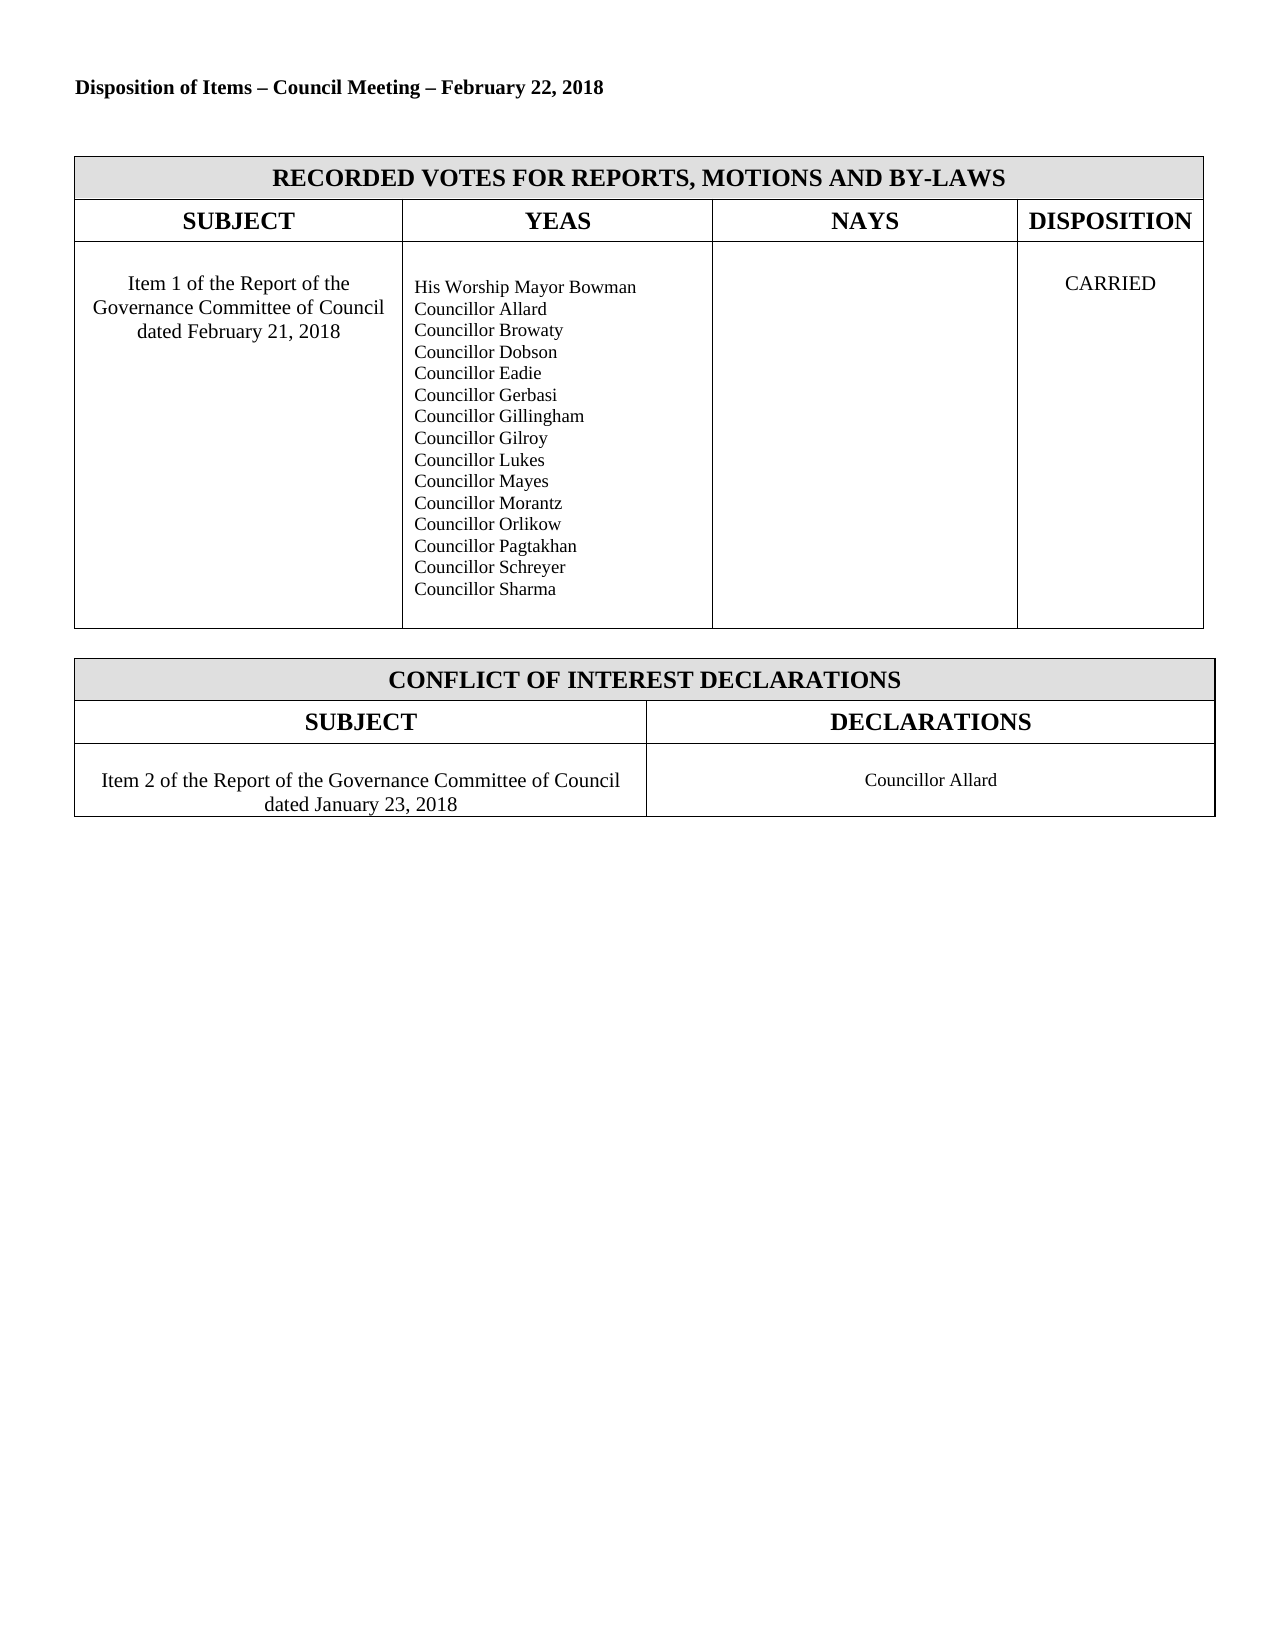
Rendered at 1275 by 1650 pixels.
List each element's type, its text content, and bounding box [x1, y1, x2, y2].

table_cell Item 1 of the Report of the Governance Committee of Council dated February 21, 2018 [75, 242, 402, 628]
table_cell SUBJECT [75, 200, 402, 241]
table_cell SUBJECT [75, 701, 646, 742]
table_cell His Worship Mayor Bowman Councillor Allard Councillor Browaty Councillor Dobson Councillor Eadie Councillor Gerbasi Councillor Gillingham Councillor Gilroy Councillor Lukes Councillor Mayes Councillor Morantz Councillor Orlikow Councillor Pagtakhan Councillor Schreyer Councillor Sharma [403, 242, 712, 628]
table_cell NAYS [713, 200, 1017, 241]
table_cell YEAS [403, 200, 712, 241]
table_header CONFLICT OF INTEREST DECLARATIONS [75, 659, 1214, 700]
table_cell Item 2 of the Report of the Governance Committee of Council dated January 23, 2018 [75, 744, 646, 816]
table_header RECORDED VOTES FOR REPORTS, MOTIONS AND BY-LAWS [75, 157, 1203, 198]
table_cell DISPOSITION [1018, 200, 1203, 241]
table_cell [713, 242, 1017, 628]
table_cell CARRIED [1018, 242, 1203, 628]
table_cell Councillor Allard [647, 744, 1214, 816]
table_cell DECLARATIONS [647, 701, 1214, 742]
